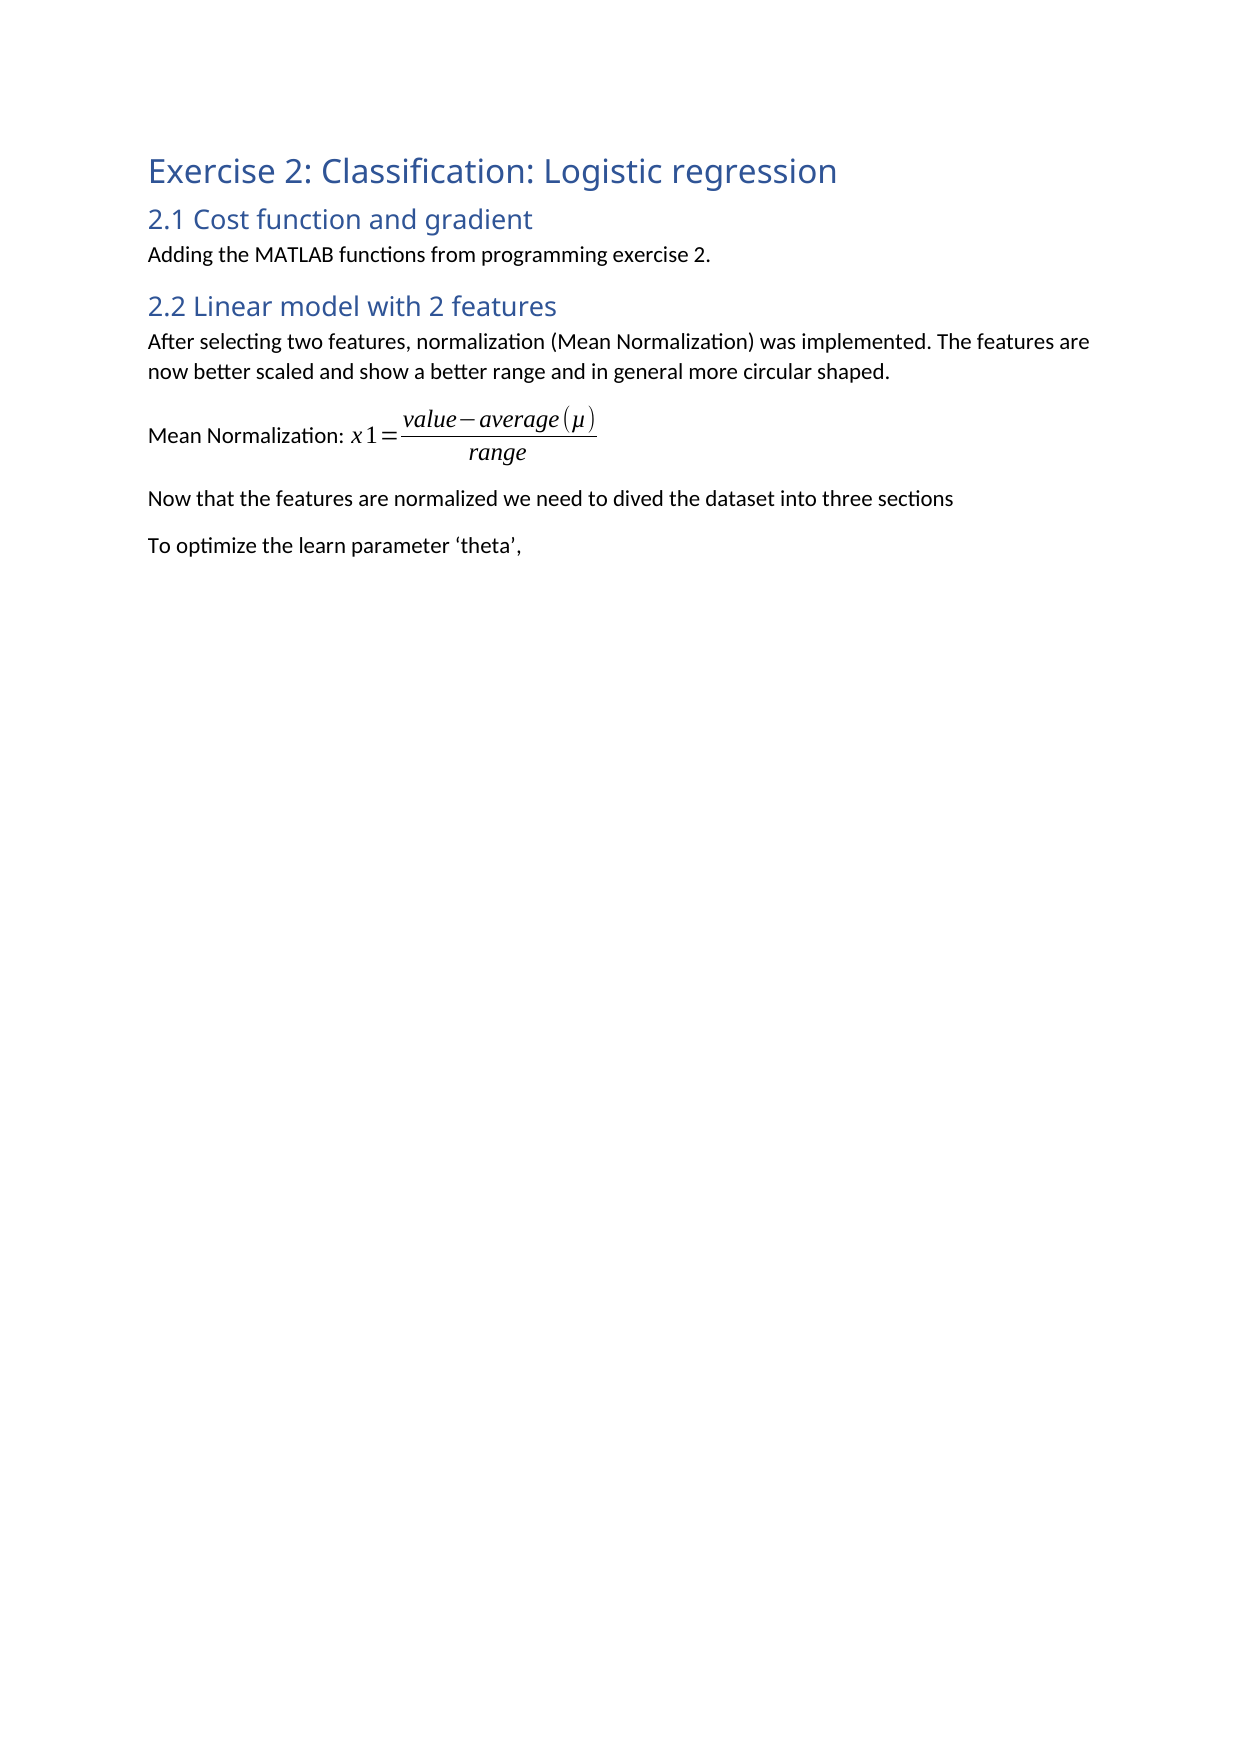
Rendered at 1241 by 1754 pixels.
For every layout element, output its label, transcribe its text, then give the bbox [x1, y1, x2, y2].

text Now that the features are normalized we need to dived the dataset into three sections [148, 484, 1093, 512]
subtitle 2.1 Cost function and gradient [148, 201, 1093, 238]
subtitle 2.2 Linear model with 2 features [148, 287, 1093, 324]
subtitle Exercise 2: Classification: Logistic regression [148, 148, 1093, 193]
text Mean Normalization: [148, 404, 1093, 466]
text Adding the MATLAB functions from programming exercise 2. [148, 241, 1093, 268]
text After selecting two features, normalization (Mean Normalization) was implemented. The features are now better scaled and show a better range and in general more circular shaped. [148, 327, 1093, 385]
text To optimize the learn parameter ‘theta’, [148, 531, 1093, 559]
